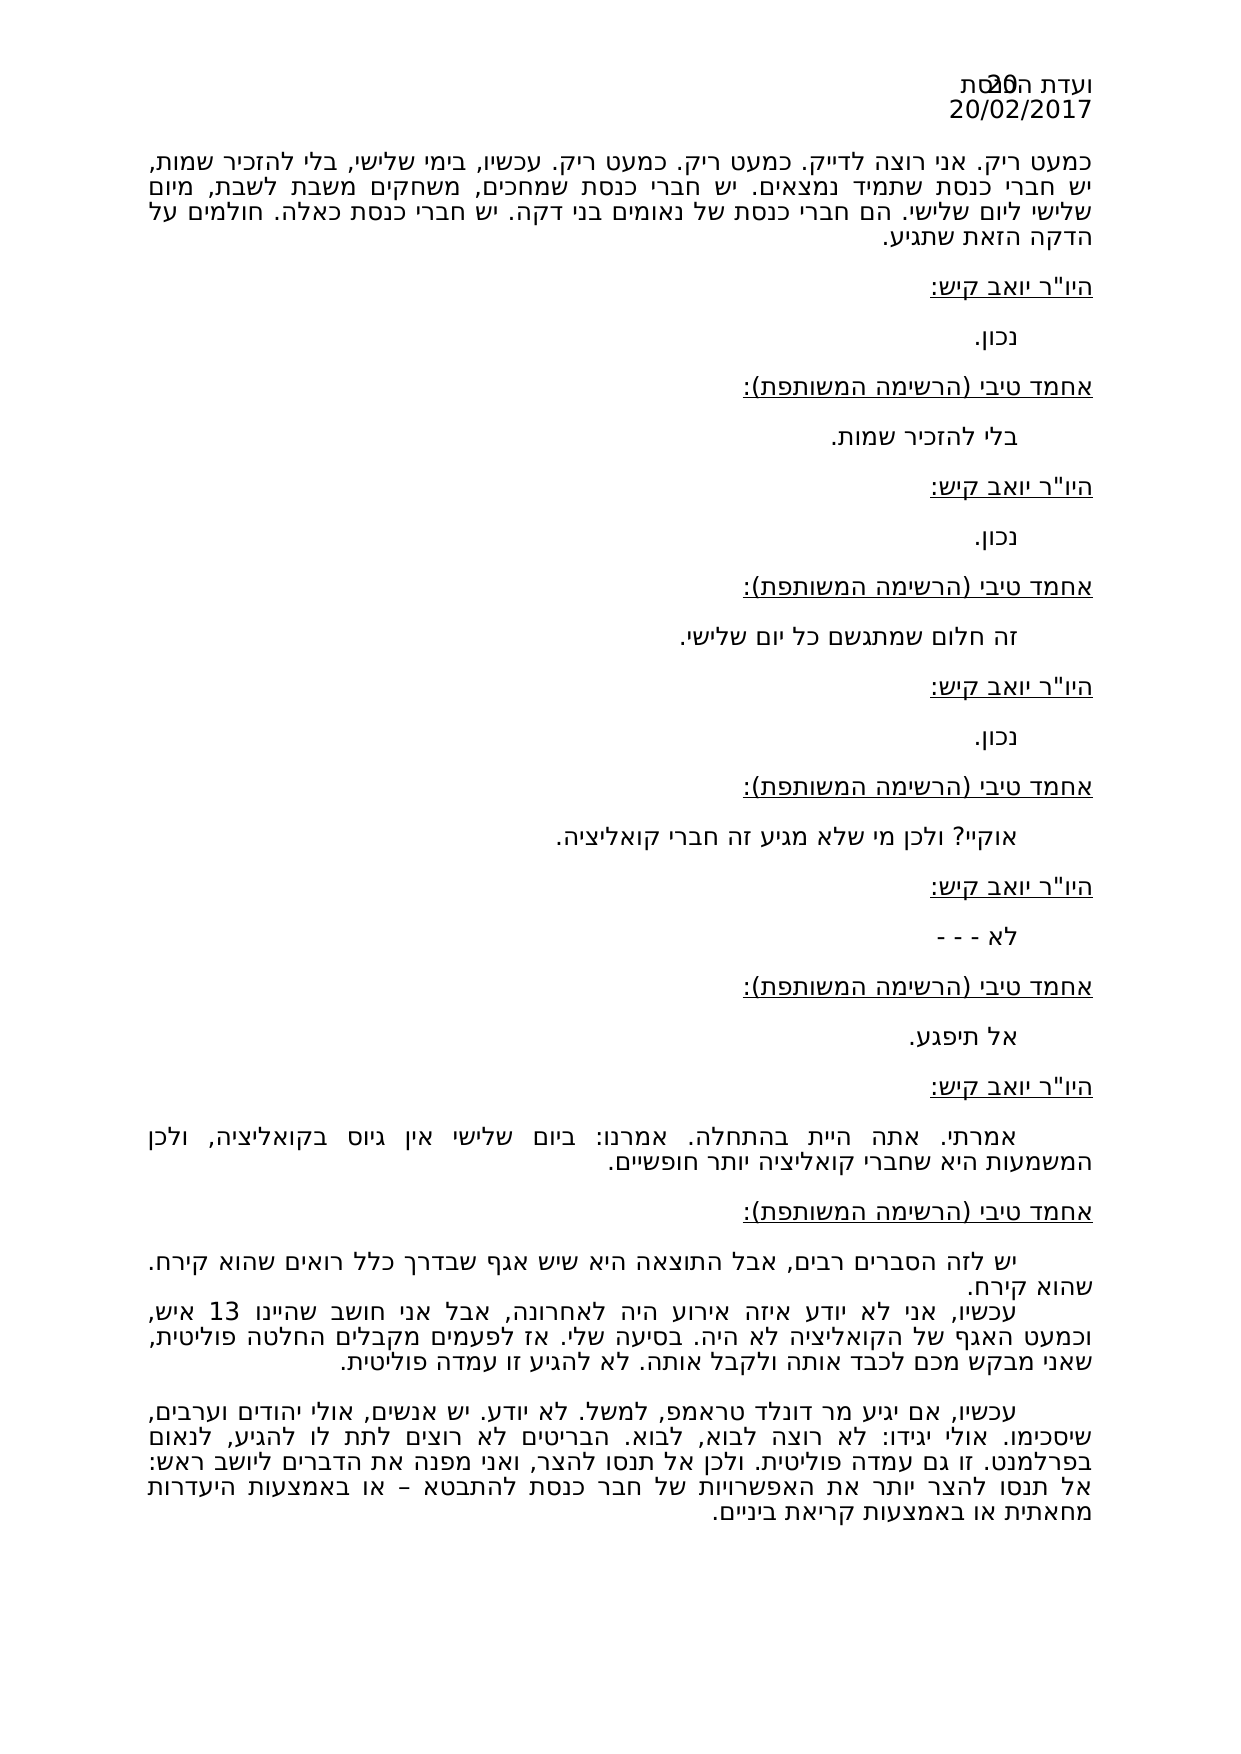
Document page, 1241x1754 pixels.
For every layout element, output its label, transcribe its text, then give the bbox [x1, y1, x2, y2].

text היו"ר יואב קיש: [147, 875, 1093, 900]
text לא - - - [147, 925, 1093, 950]
text נכון. [147, 725, 1093, 750]
text נכון. [147, 525, 1093, 550]
text אחמד טיבי (הרשימה המשותפת): [147, 775, 1093, 800]
text אמרתי. אתה היית בהתחלה. אמרנו: ביום שלישי אין גיוס בקואליציה, ולכן המשמעות היא שחברי קואליציה יותר חופשיים. [147, 1125, 1093, 1175]
text היו"ר יואב קיש: [147, 1075, 1093, 1100]
text אחמד טיבי (הרשימה המשותפת): [147, 1200, 1093, 1225]
text עכשיו, אם יגיע מר דונלד טראמפ, למשל. לא יודע. יש אנשים, אולי יהודים וערבים, שיסכימו. אולי יגידו: לא רוצה לבוא, לבוא. הבריטים לא רוצים לתת לו להגיע, לנאום בפרלמנט. זו גם עמדה פוליטית. ולכן אל תנסו להצר, ואני מפנה את הדברים ליושב ראש: אל תנסו להצר יותר את האפשרויות של חבר כנסת להתבטא – או באמצעות היעדרות מחאתית או באמצעות קריאת ביניים. [147, 1400, 1093, 1525]
text נכון. [147, 325, 1093, 350]
text היו"ר יואב קיש: [147, 275, 1093, 300]
text אחמד טיבי (הרשימה המשותפת): [147, 975, 1093, 1000]
text יש לזה הסברים רבים, אבל התוצאה היא שיש אגף שבדרך כלל רואים שהוא קירח. שהוא קירח. [147, 1250, 1093, 1300]
text בלי להזכיר שמות. [147, 425, 1093, 450]
text אחמד טיבי (הרשימה המשותפת): [147, 375, 1093, 400]
text זה חלום שמתגשם כל יום שלישי. [147, 625, 1093, 650]
text אל תיפגע. [147, 1025, 1093, 1050]
text היו"ר יואב קיש: [147, 475, 1093, 500]
text אוקיי? ולכן מי שלא מגיע זה חברי קואליציה. [147, 825, 1093, 850]
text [147, 150, 1093, 250]
text עכשיו, אני לא יודע איזה אירוע היה לאחרונה, אבל אני חושב שהיינו 13 איש, וכמעט האגף של הקואליציה לא היה. בסיעה שלי. אז לפעמים מקבלים החלטה פוליטית, שאני מבקש מכם לכבד אותה ולקבל אותה. לא להגיע זו עמדה פוליטית. [147, 1300, 1093, 1375]
text אחמד טיבי (הרשימה המשותפת): [147, 575, 1093, 600]
text היו"ר יואב קיש: [147, 675, 1093, 700]
